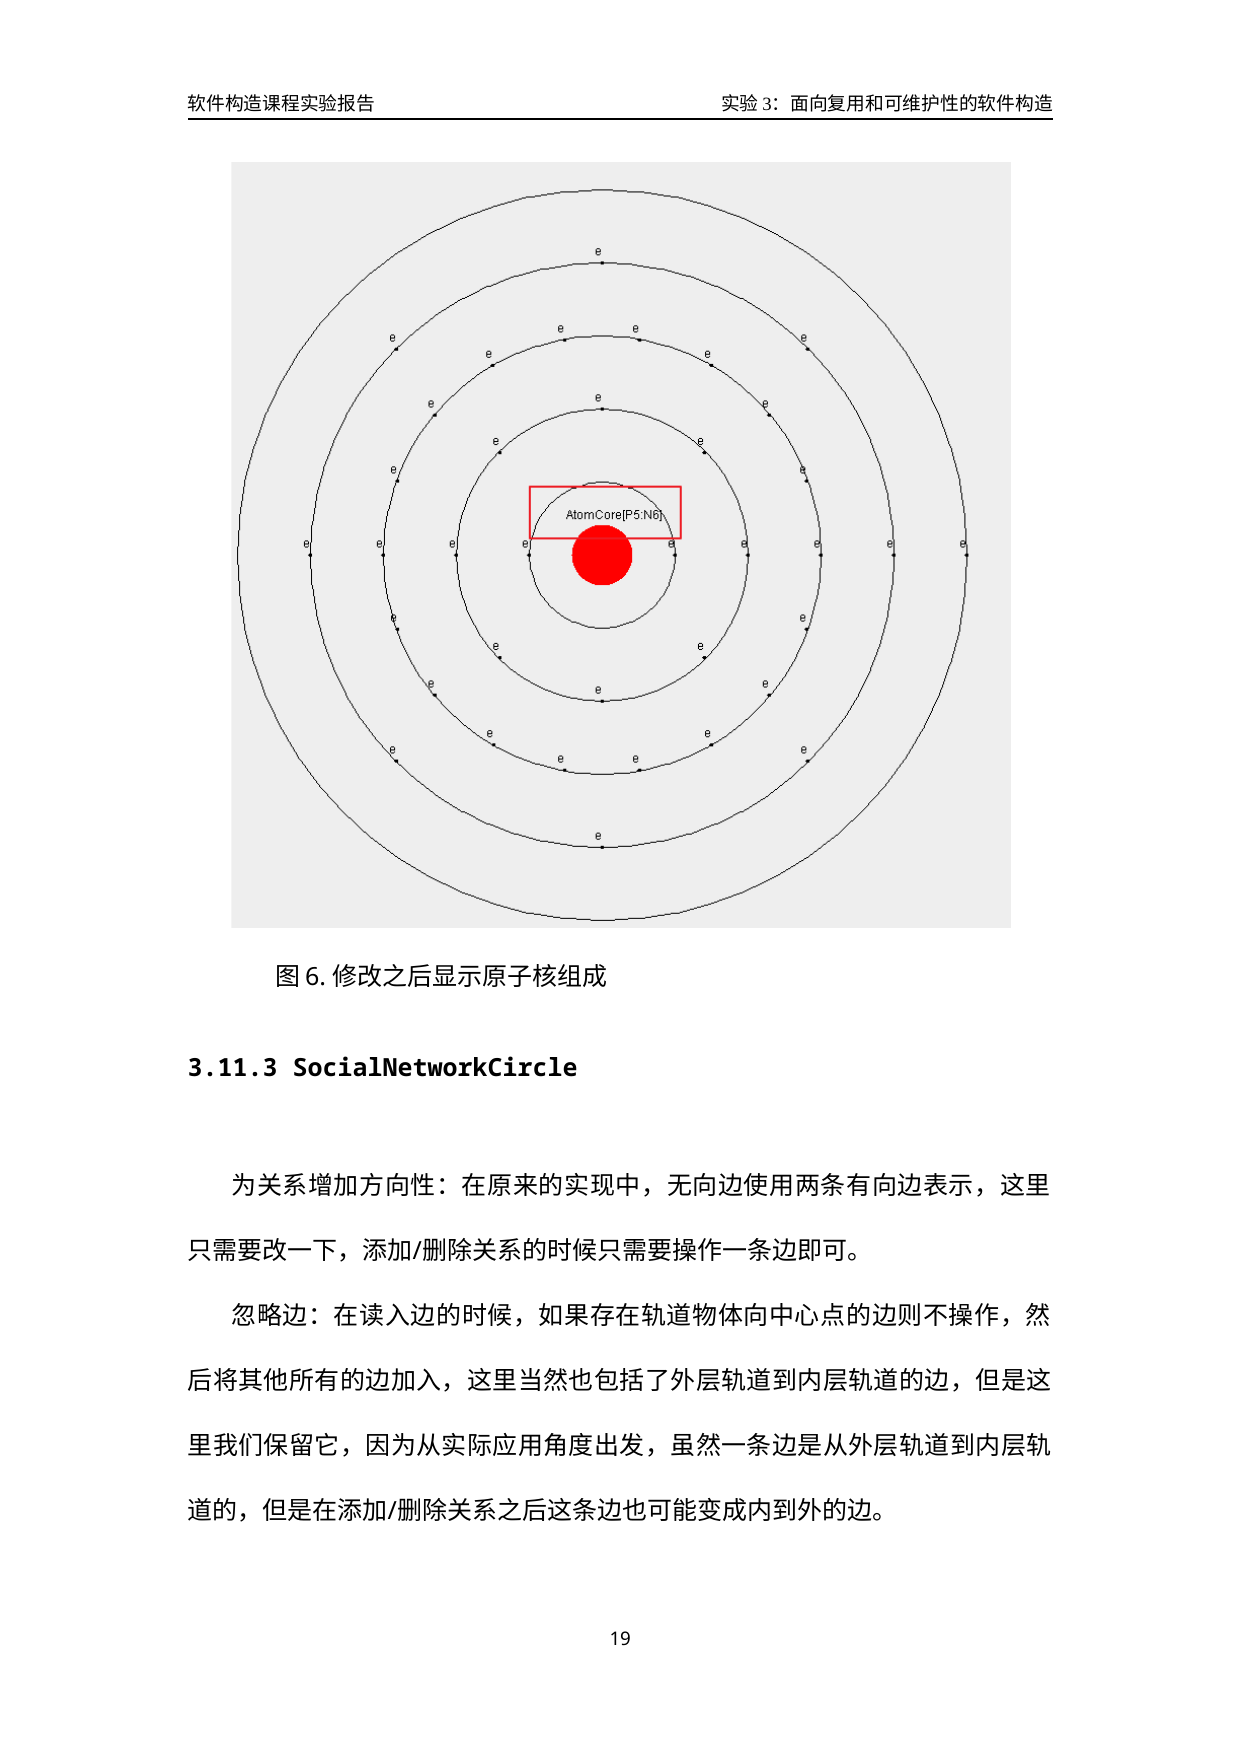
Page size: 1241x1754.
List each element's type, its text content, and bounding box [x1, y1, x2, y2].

text 为关系增加方向性：在原来的实现中，无向边使用两条有向边表示，这里只需要改一下，添加/删除关系的时候只需要操作一条边即可。 [187, 1151, 1053, 1281]
text 忽略边：在读入边的时候，如果存在轨道物体向中心点的边则不操作，然后将其他所有的边加入，这里当然也包括了外层轨道到内层轨道的边，但是这里我们保留它，因为从实际应用角度出发，虽然一条边是从外层轨道到内层轨道的，但是在添加/删除关系之后这条边也可能变成内到外的边。 [187, 1281, 1053, 1541]
picture [231, 162, 1011, 928]
text 图6. 修改之后显示原子核组成 [187, 942, 1053, 1007]
subtitle SocialNetworkCircle [187, 1034, 1053, 1099]
